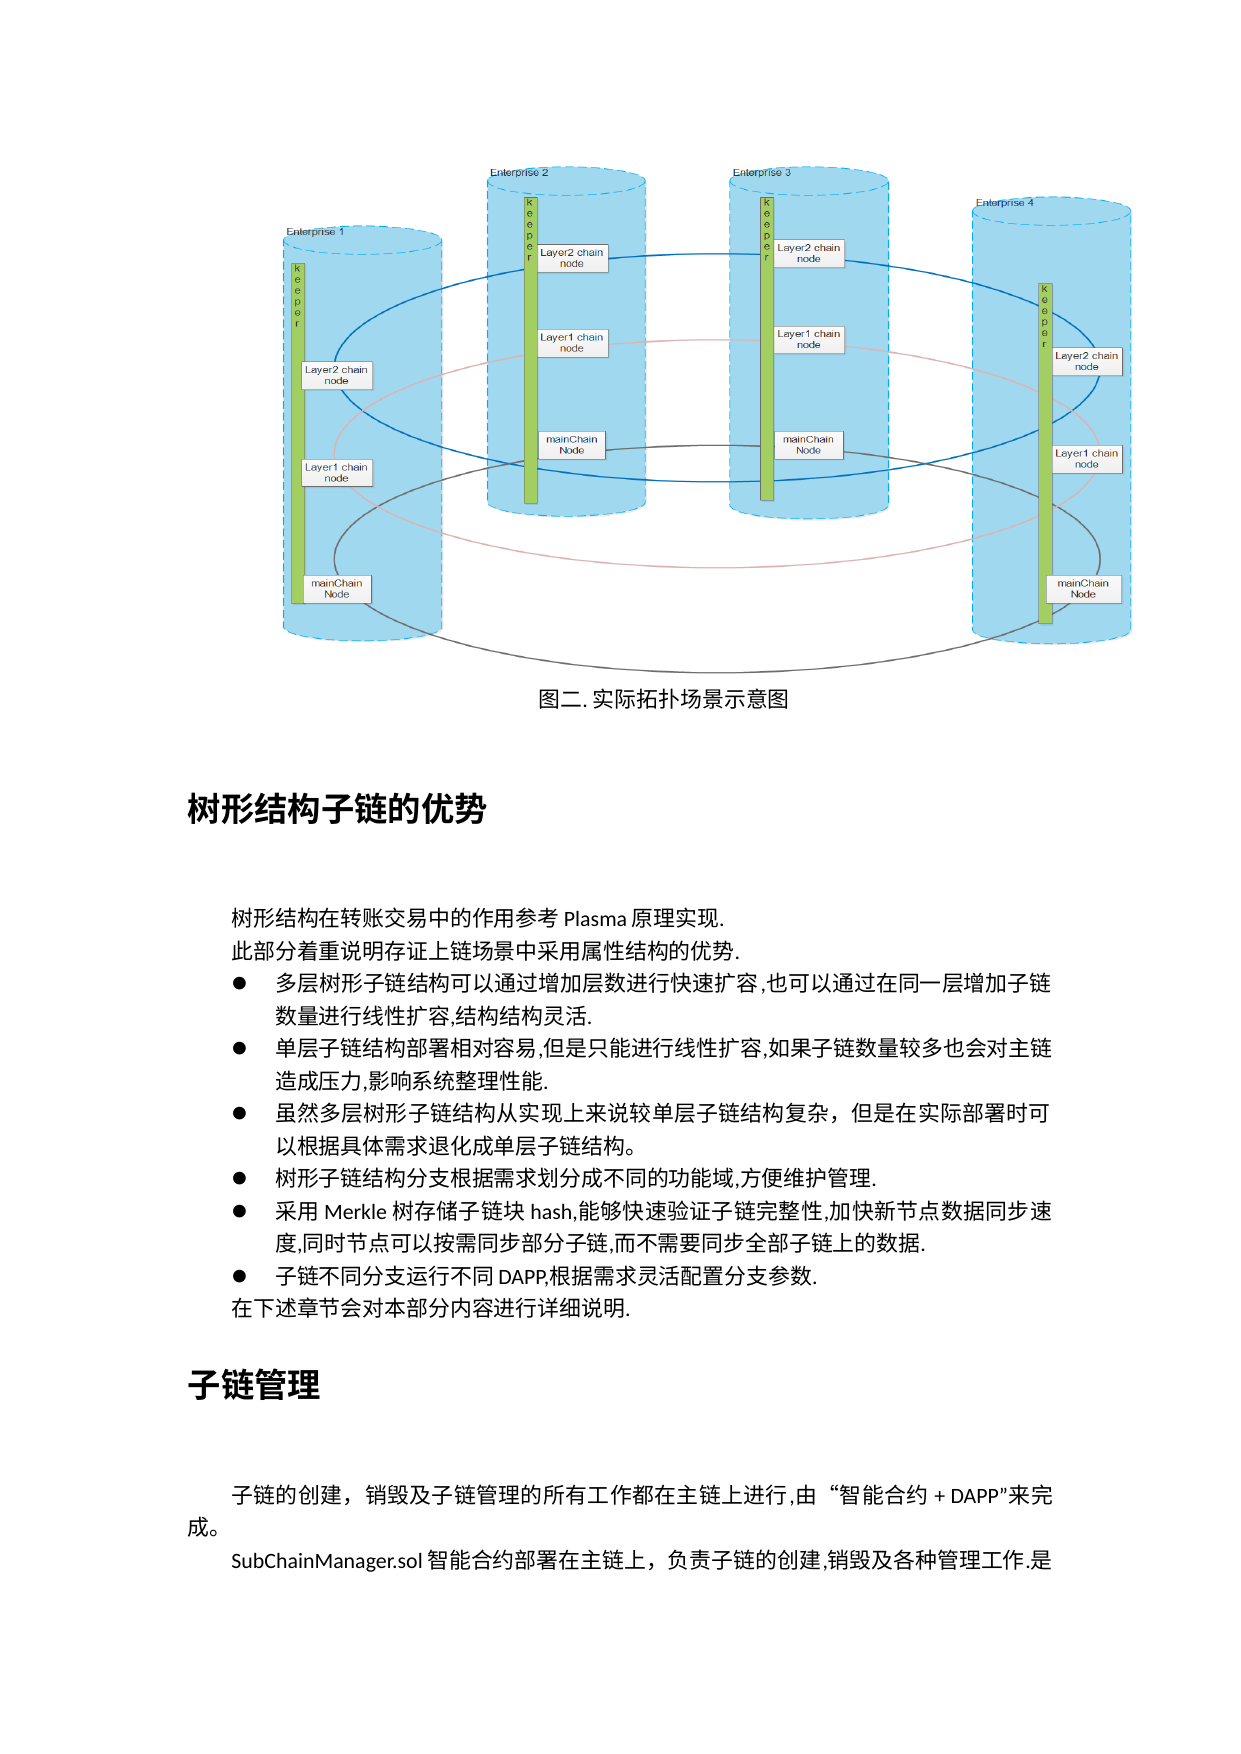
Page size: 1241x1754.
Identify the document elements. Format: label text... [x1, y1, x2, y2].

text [187, 1542, 1053, 1575]
subtitle 子链管理 [187, 1350, 1053, 1415]
list 多层树形子链结构可以通过增加层数进行快速扩容,也可以通过在同一层增加子链数量进行线性扩容,结构结构灵活. [231, 966, 1053, 1031]
list 子链不同分支运行不同DAPP,根据需求灵活配置分支参数. [231, 1258, 1053, 1291]
picture [275, 162, 1140, 682]
list 树形结构在转账交易中的作用参考Plasma原理实现. [231, 901, 1053, 933]
text 子链的创建，销毁及子链管理的所有工作都在主链上进行,由“智能合约 + DAPP”来完成。 [187, 1477, 1053, 1542]
list 此部分着重说明存证上链场景中采用属性结构的优势. [231, 933, 1053, 966]
list 树形子链结构分支根据需求划分成不同的功能域,方便维护管理. [231, 1161, 1053, 1193]
list 虽然多层树形子链结构从实现上来说较单层子链结构复杂，但是在实际部署时可以根据具体需求退化成单层子链结构。 [231, 1096, 1053, 1161]
list 采用Merkle树存储子链块hash,能够快速验证子链完整性,加快新节点数据同步速度,同时节点可以按需同步部分子链,而不需要同步全部子链上的数据. [231, 1193, 1053, 1258]
subtitle 树形结构子链的优势 [187, 774, 1053, 839]
text 图二. 实际拓扑场景示意图 [231, 682, 1053, 714]
list 单层子链结构部署相对容易,但是只能进行线性扩容,如果子链数量较多也会对主链造成压力,影响系统整理性能. [231, 1031, 1053, 1096]
list 在下述章节会对本部分内容进行详细说明. [231, 1291, 1053, 1323]
